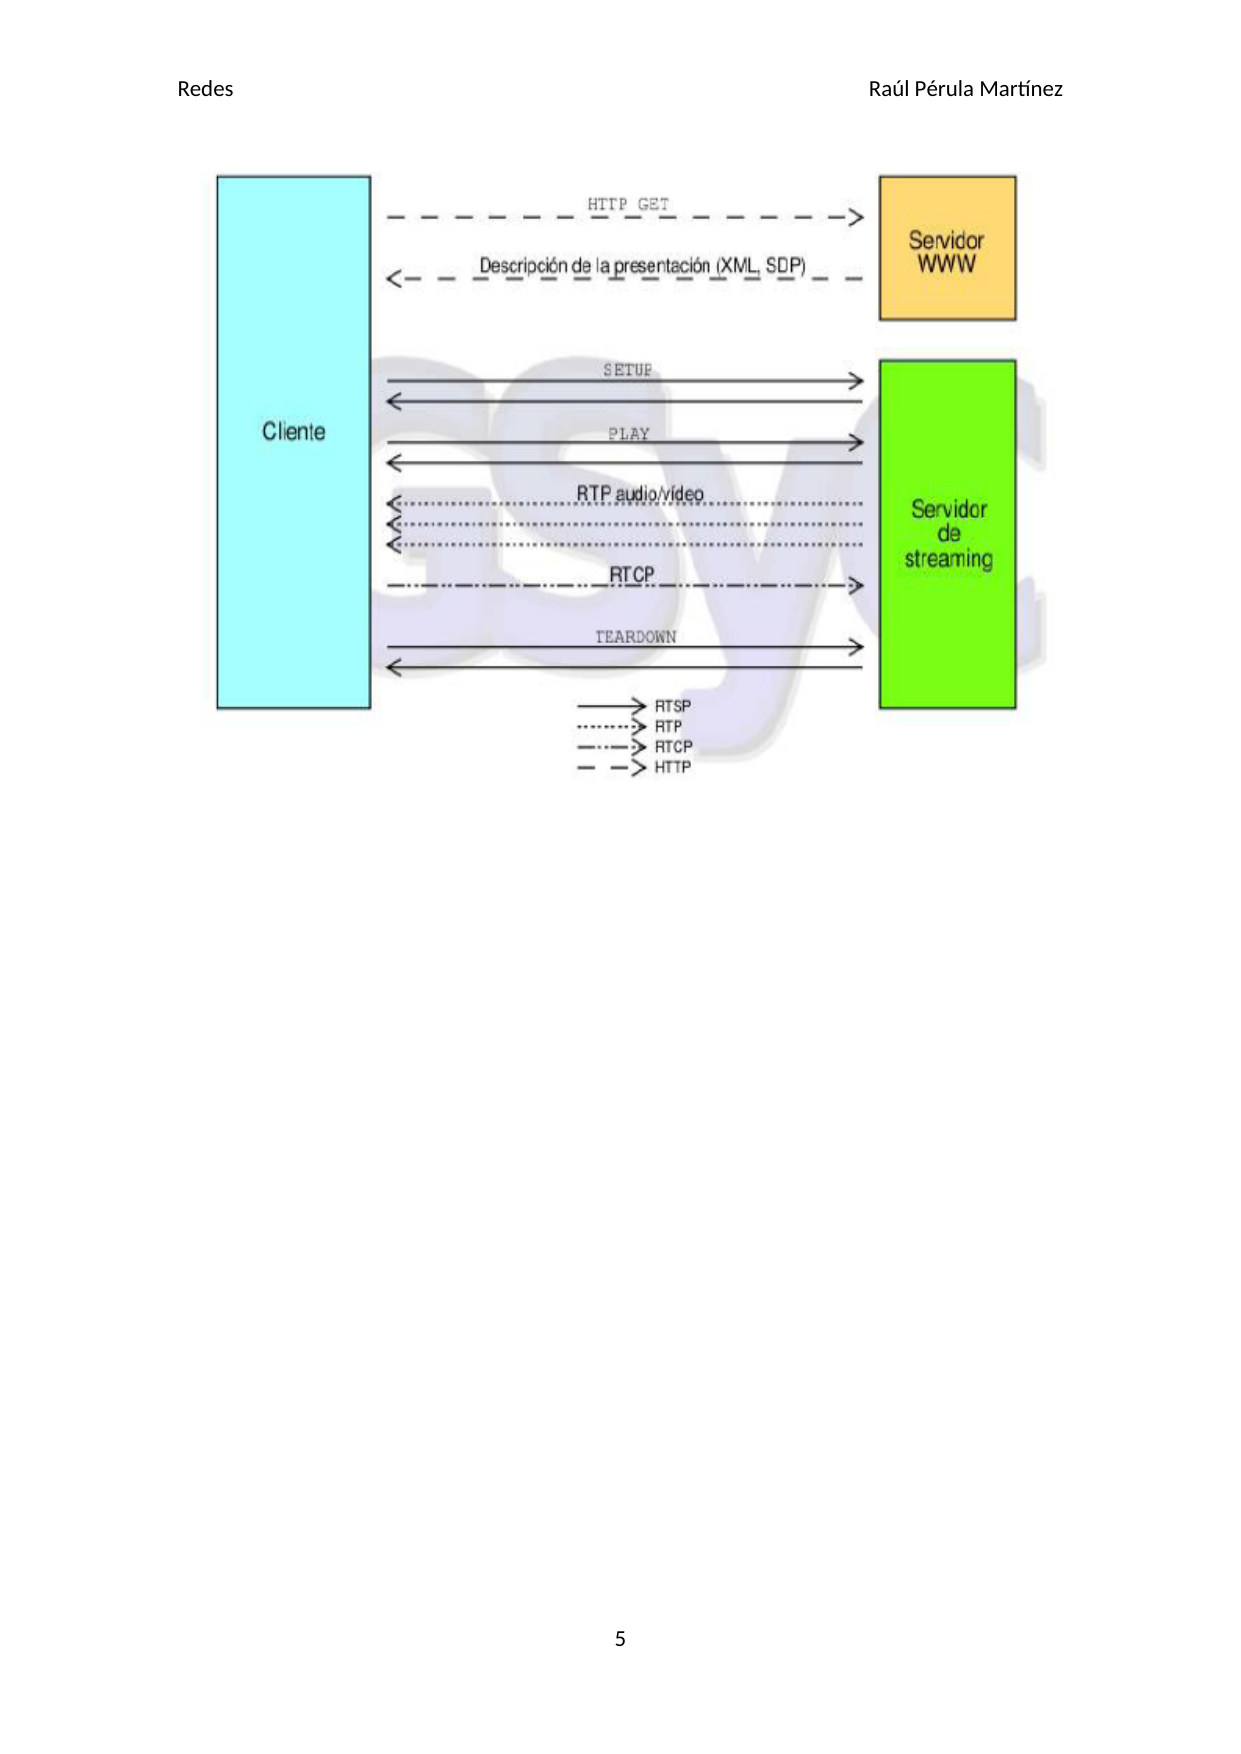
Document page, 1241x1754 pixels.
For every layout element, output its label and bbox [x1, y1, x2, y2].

picture [181, 147, 1060, 812]
